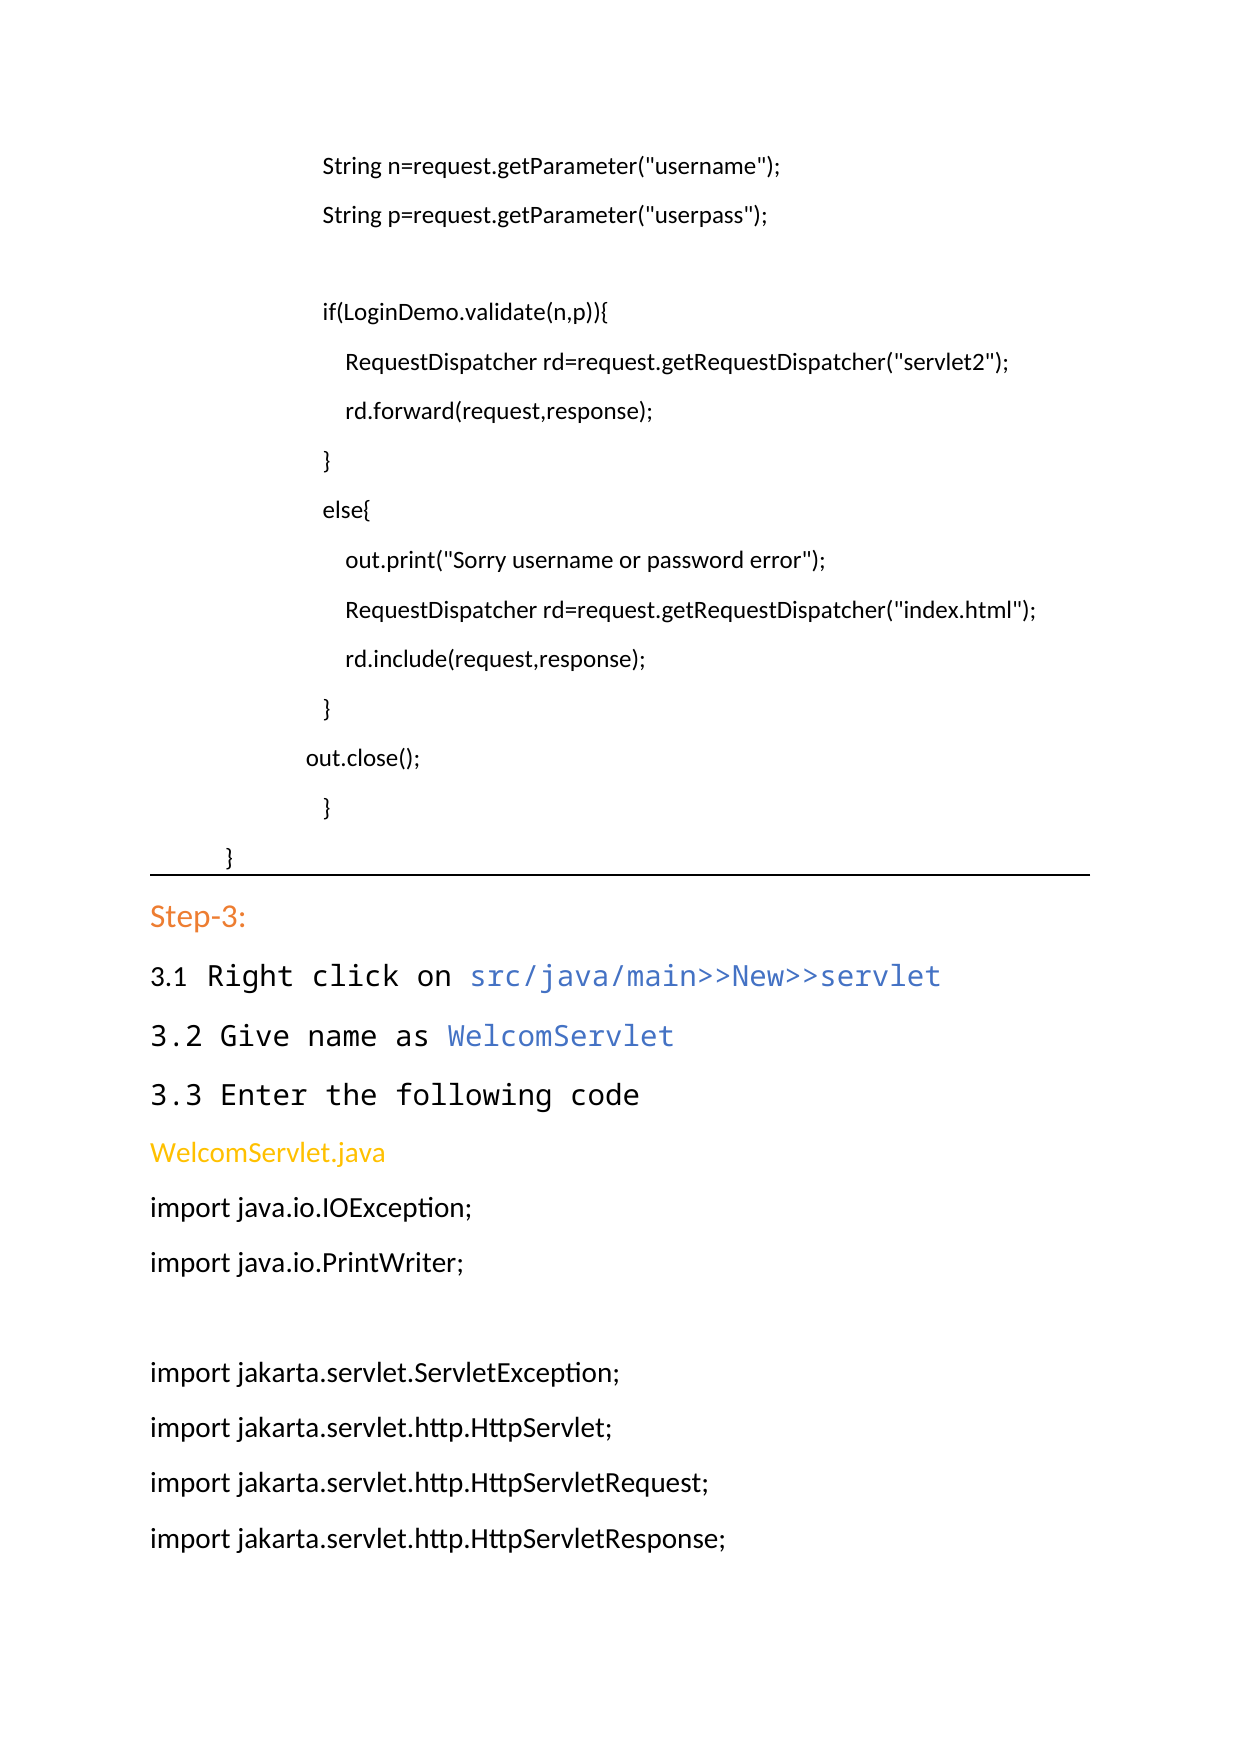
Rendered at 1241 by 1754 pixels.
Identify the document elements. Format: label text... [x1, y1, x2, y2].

text import jakarta.servlet.http.HttpServlet; [150, 1409, 1090, 1445]
text } [150, 445, 1090, 476]
text 3.1 Right click on src/java/main>>New>>servlet [150, 956, 1090, 995]
text import java.io.PrintWriter; [150, 1244, 1090, 1280]
text import jakarta.servlet.ServletException; [150, 1354, 1090, 1390]
text import java.io.IOException; [150, 1189, 1090, 1225]
text if(LoginDemo.validate(n,p)){ [150, 296, 1090, 327]
text out.print("Sorry username or password error"); [150, 544, 1090, 575]
text rd.include(request,response); [150, 643, 1090, 674]
text WelcomServlet.java [150, 1134, 1090, 1169]
text rd.forward(request,response); [150, 395, 1090, 426]
text import jakarta.servlet.http.HttpServletResponse; [150, 1520, 1090, 1555]
text } [150, 792, 1090, 823]
text } [150, 842, 1090, 874]
text 3.2 Give name as WelcomServlet [150, 1015, 1090, 1055]
text 3.3 Enter the following code [150, 1074, 1090, 1114]
text RequestDispatcher rd=request.getRequestDispatcher("servlet2"); [150, 346, 1090, 376]
text String n=request.getParameter("username"); [150, 150, 1090, 181]
text Step-3: [150, 895, 1090, 936]
text } [150, 693, 1090, 723]
text out.close(); [150, 742, 1090, 773]
text else{ [150, 494, 1090, 525]
text RequestDispatcher rd=request.getRequestDispatcher("index.html"); [150, 594, 1090, 624]
text String p=request.getParameter("userpass"); [150, 199, 1090, 230]
text import jakarta.servlet.http.HttpServletRequest; [150, 1464, 1090, 1500]
